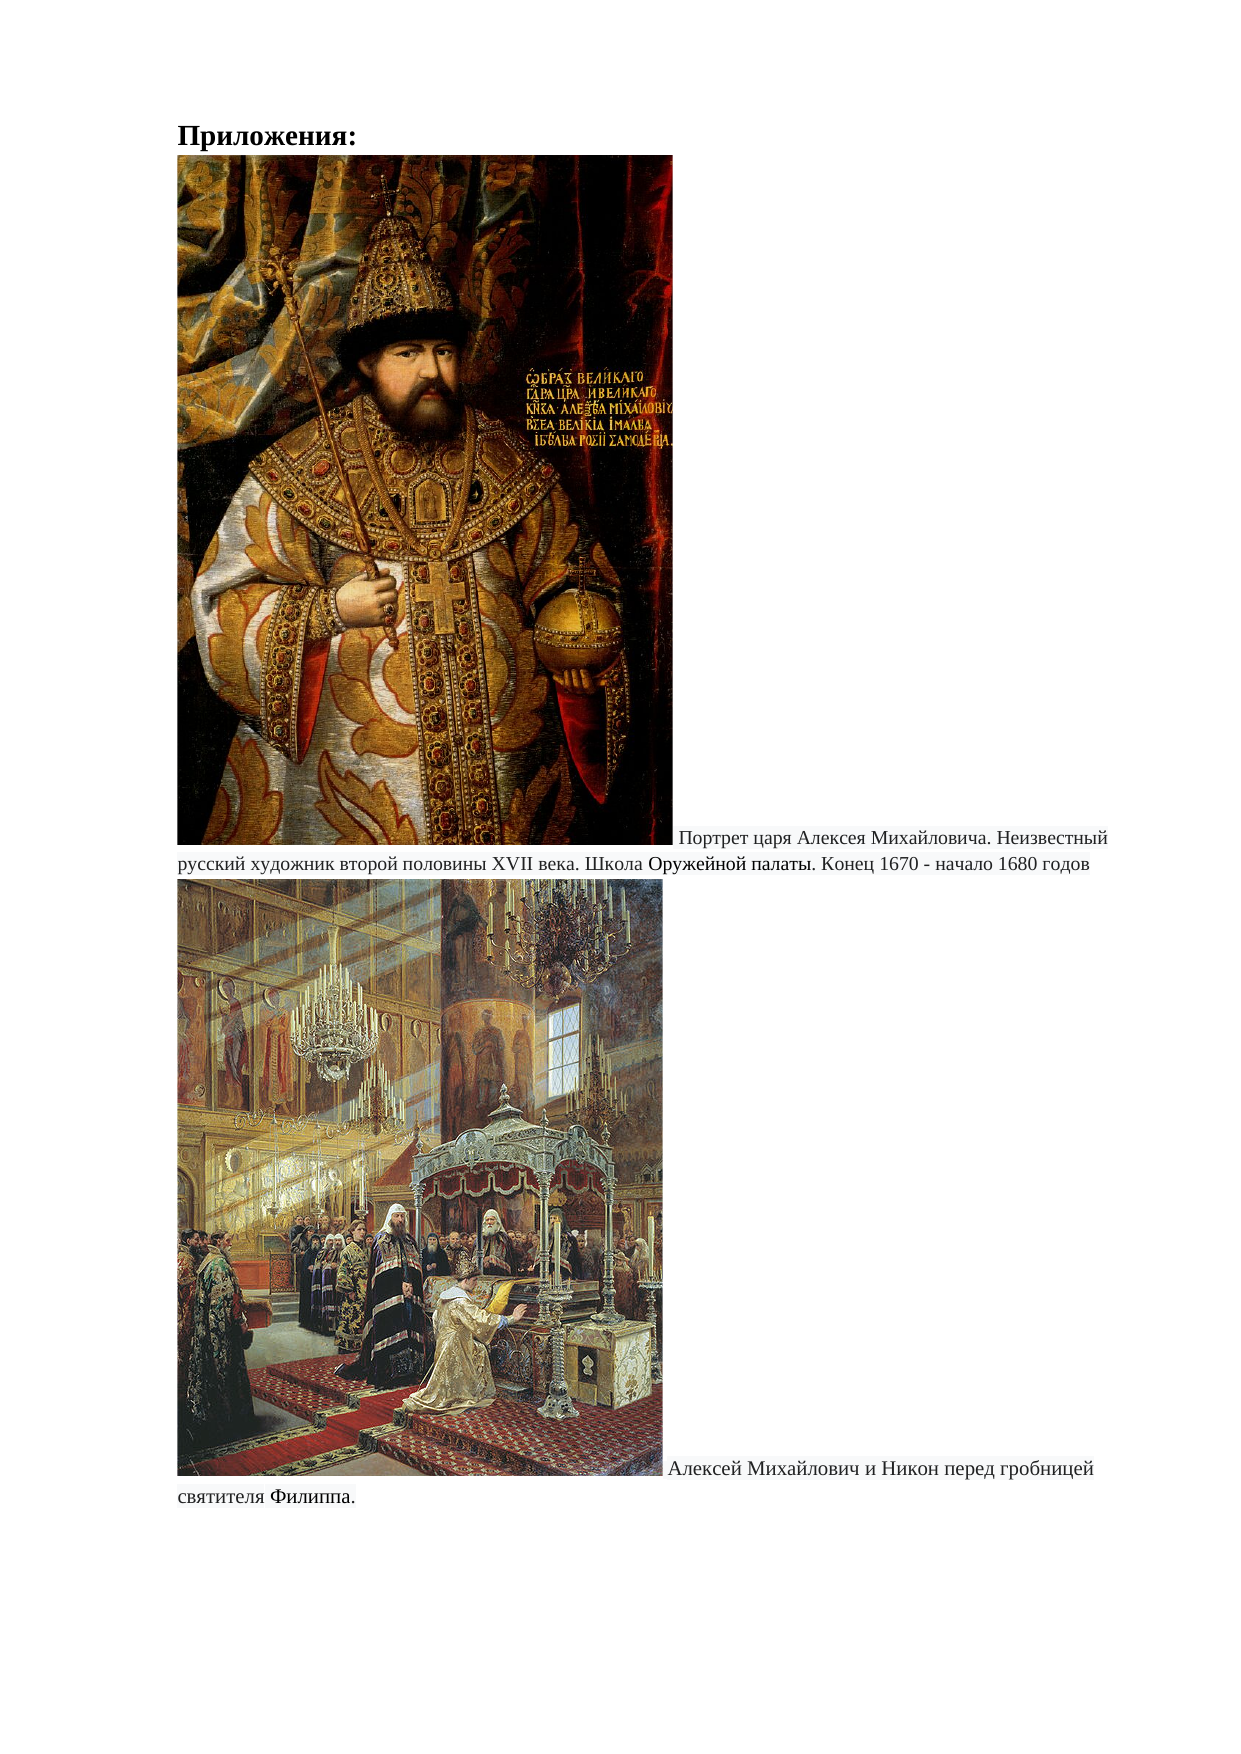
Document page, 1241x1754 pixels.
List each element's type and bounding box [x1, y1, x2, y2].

text [177, 118, 1152, 1508]
picture [177, 155, 673, 845]
picture [177, 879, 663, 1476]
